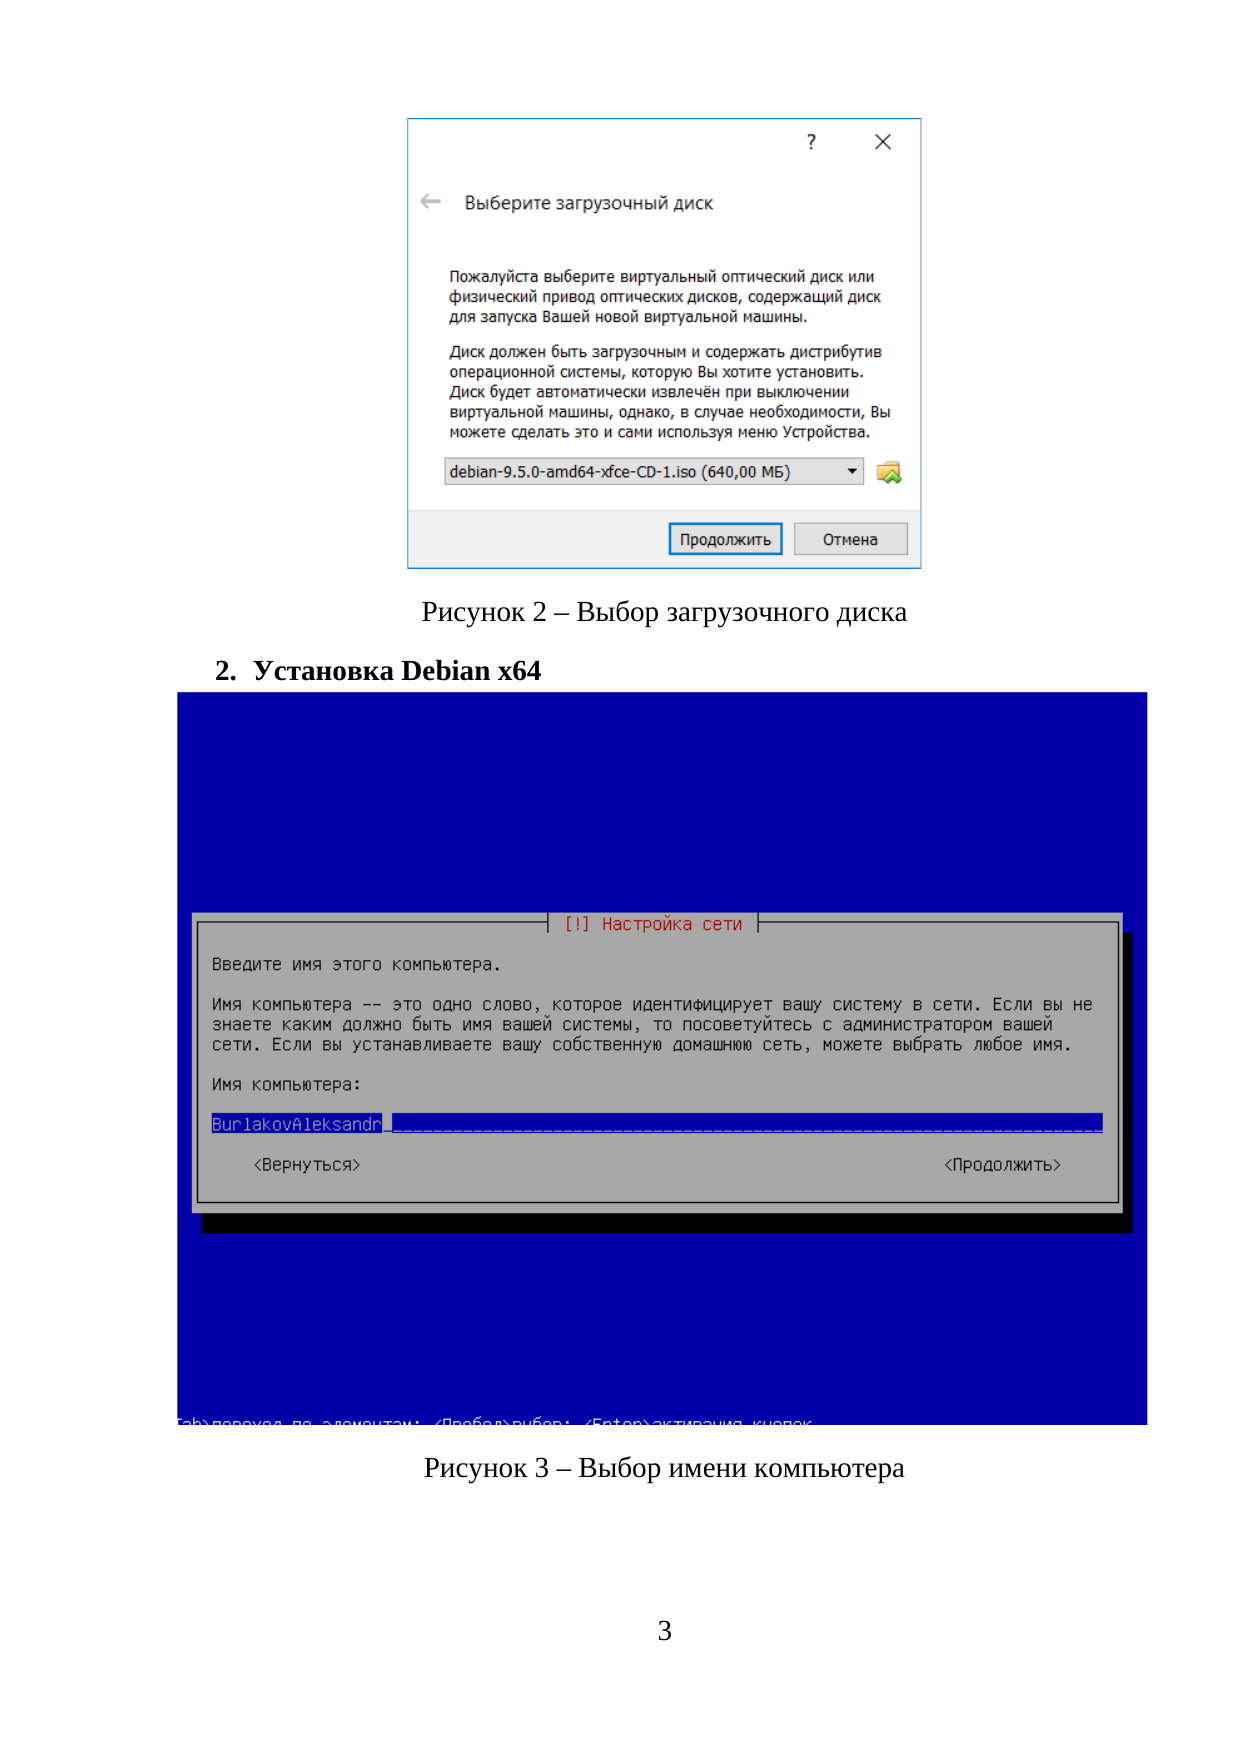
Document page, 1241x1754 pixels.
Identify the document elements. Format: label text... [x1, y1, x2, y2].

picture [177, 691, 1148, 1425]
text Рисунок 3 – Выбор имени компьютера [177, 1451, 1152, 1484]
subtitle Установка Debian x64 [215, 653, 1152, 687]
picture [407, 118, 922, 569]
text Рисунок 2 – Выбор загрузочного диска [177, 594, 1152, 627]
